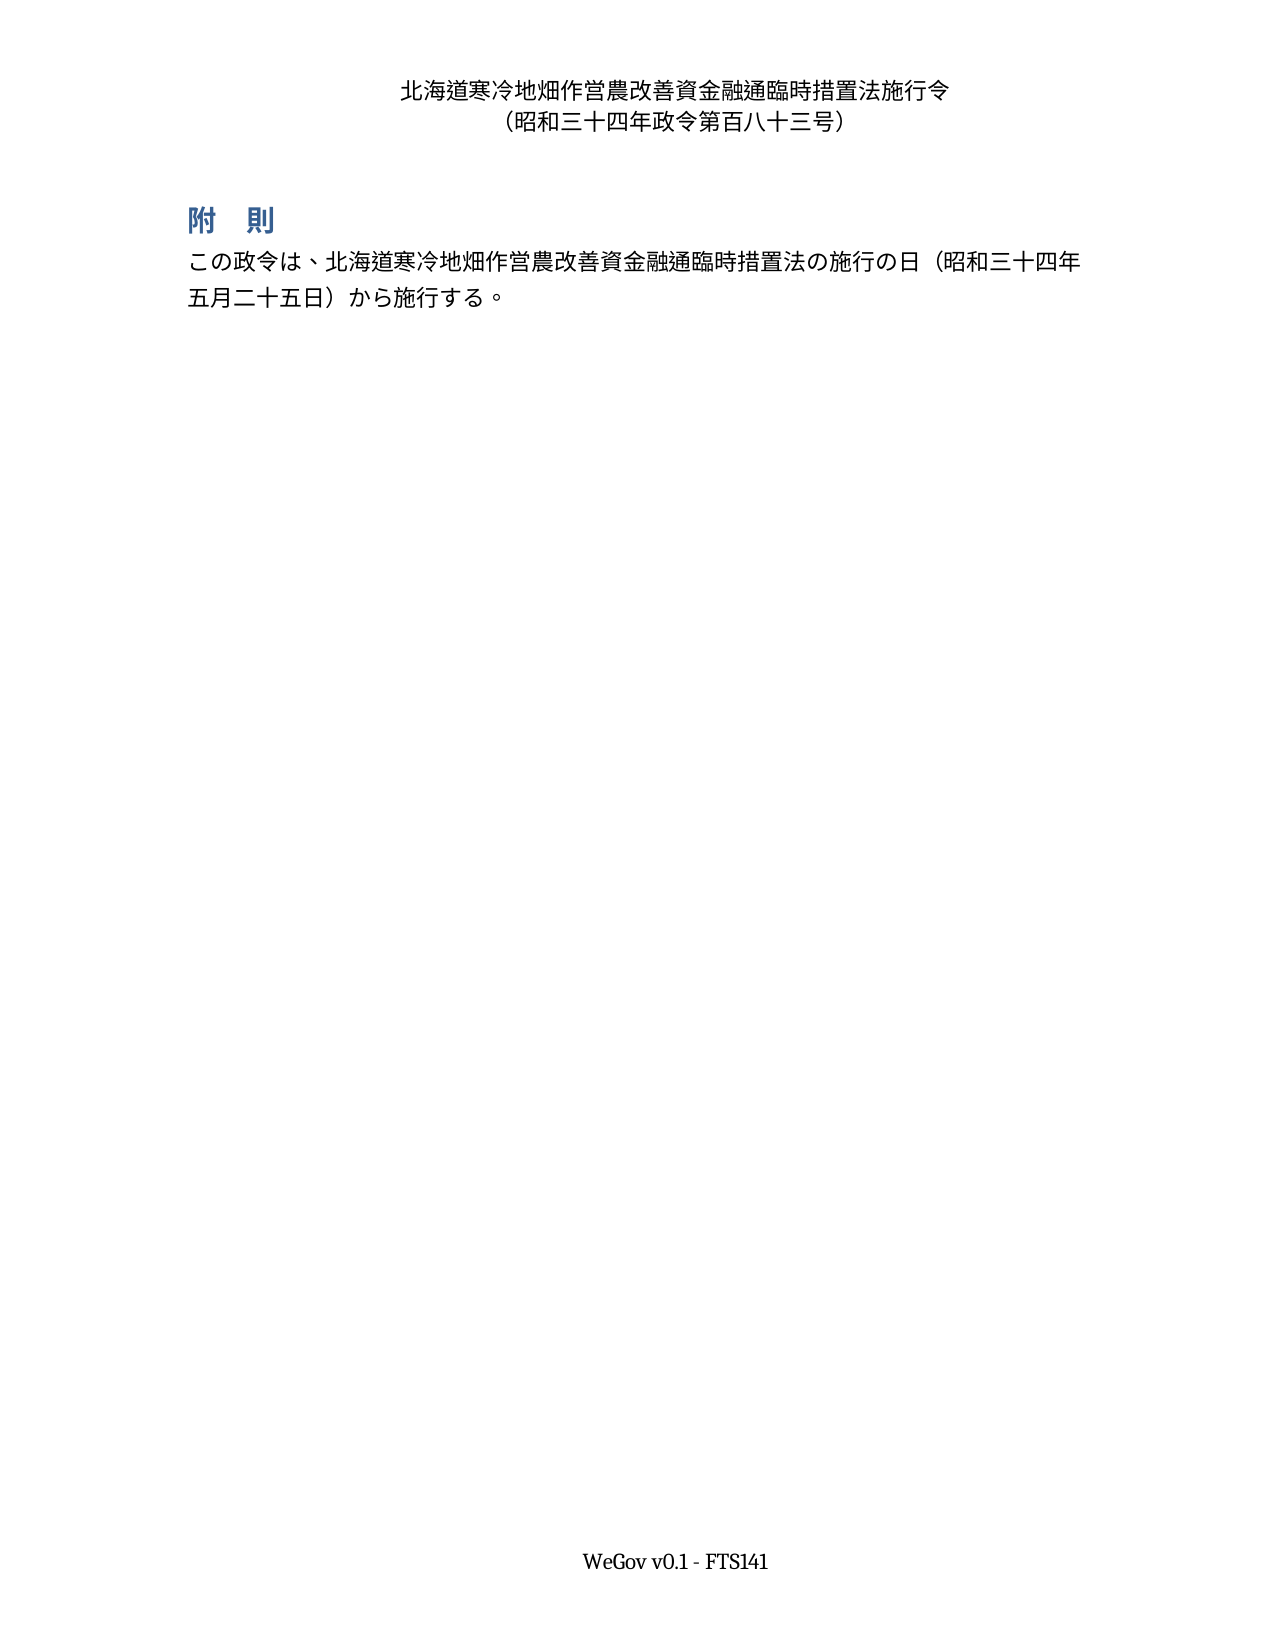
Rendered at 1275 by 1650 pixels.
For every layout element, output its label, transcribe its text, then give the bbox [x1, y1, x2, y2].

text この政令は、北海道寒冷地畑作営農改善資金融通臨時措置法の施行の日（昭和三十四年五月二十五日）から施行する。 [187, 246, 1087, 313]
subtitle 附 則 [187, 200, 1087, 240]
